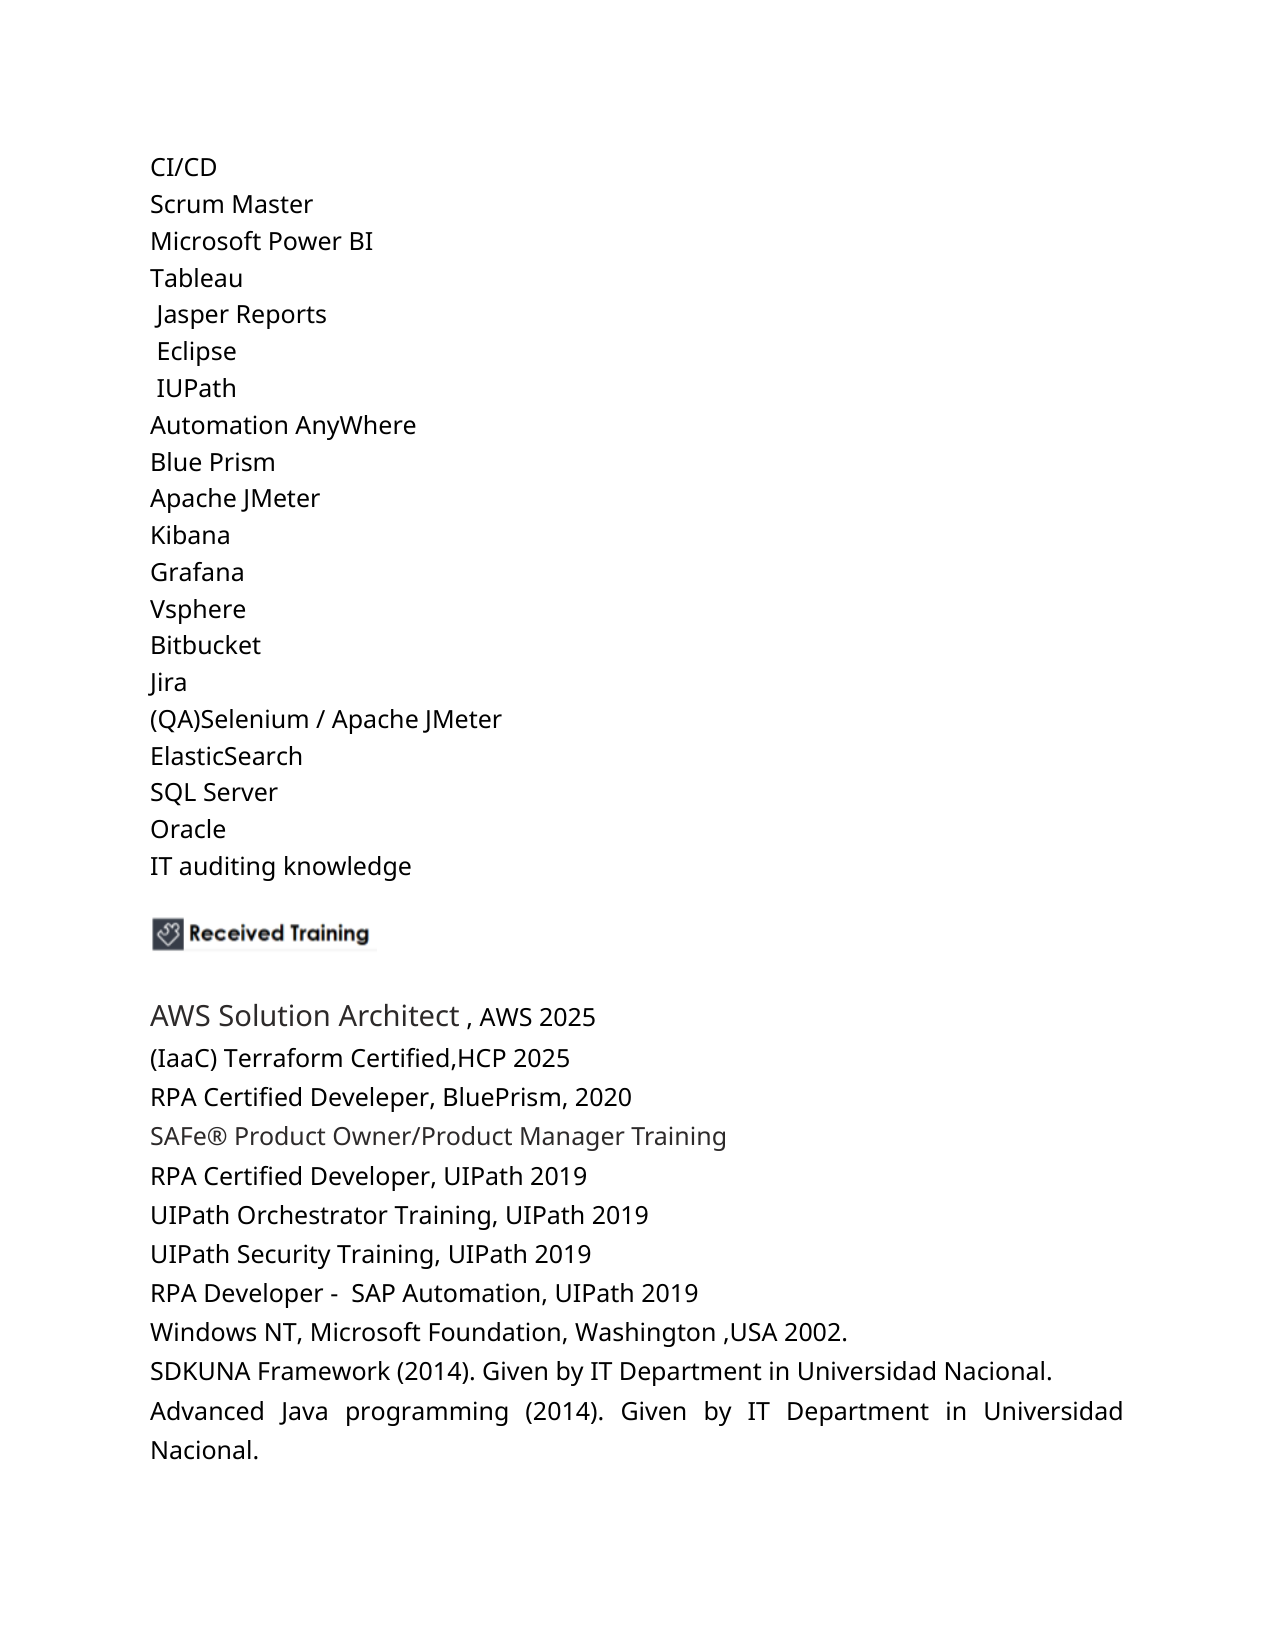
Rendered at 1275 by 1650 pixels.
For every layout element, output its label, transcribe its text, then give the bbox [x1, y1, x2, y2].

text Jira [150, 665, 1125, 699]
text Jasper Reports [150, 297, 1125, 331]
text (IaaC) Terraform Certified,HCP 2025 [150, 1041, 1125, 1075]
text Scrum Master [150, 187, 1125, 221]
text RPA Certified Develeper, BluePrism, 2020 [150, 1080, 1125, 1114]
text IUPath [150, 371, 1125, 405]
text Apache JMeter [150, 481, 1125, 515]
text Windows NT, Microsoft Foundation, Washington ,USA 2002. [150, 1315, 1125, 1349]
text Microsoft Power BI [150, 223, 1125, 258]
text RPA Certified Developer, UIPath 2019 [150, 1158, 1125, 1192]
text SQL Server [150, 775, 1125, 809]
text AWS Solution Architect , AWS 2025 [150, 995, 1125, 1035]
text Grafana [150, 554, 1125, 588]
text UIPath Orchestrator Training, UIPath 2019 [150, 1197, 1125, 1231]
text Eclipse [150, 334, 1125, 368]
text Tableau [150, 260, 1125, 294]
text Automation AnyWhere [150, 407, 1125, 441]
text Kibana [150, 518, 1125, 552]
text SDKUNA Framework (2014). Given by IT Department in Universidad Nacional. [150, 1354, 1125, 1388]
text Vsphere [150, 591, 1125, 625]
text Blue Prism [150, 444, 1125, 478]
text UIPath Security Training, UIPath 2019 [150, 1236, 1125, 1271]
text RPA Developer - SAP Automation, UIPath 2019 [150, 1276, 1125, 1310]
text Oracle [150, 812, 1125, 846]
text IT auditing knowledge [150, 849, 1125, 883]
text CI/CD [150, 150, 1125, 184]
text SAFe® Product Owner/Product Manager Training [150, 1119, 1125, 1153]
text Bitbucket [150, 628, 1125, 662]
text (QA)Selenium / Apache JMeter [150, 702, 1125, 736]
picture [150, 915, 377, 956]
text Advanced Java programming (2014). Given by IT Department in Universidad Nacional. [150, 1393, 1125, 1466]
text ElasticSearch [150, 738, 1125, 772]
